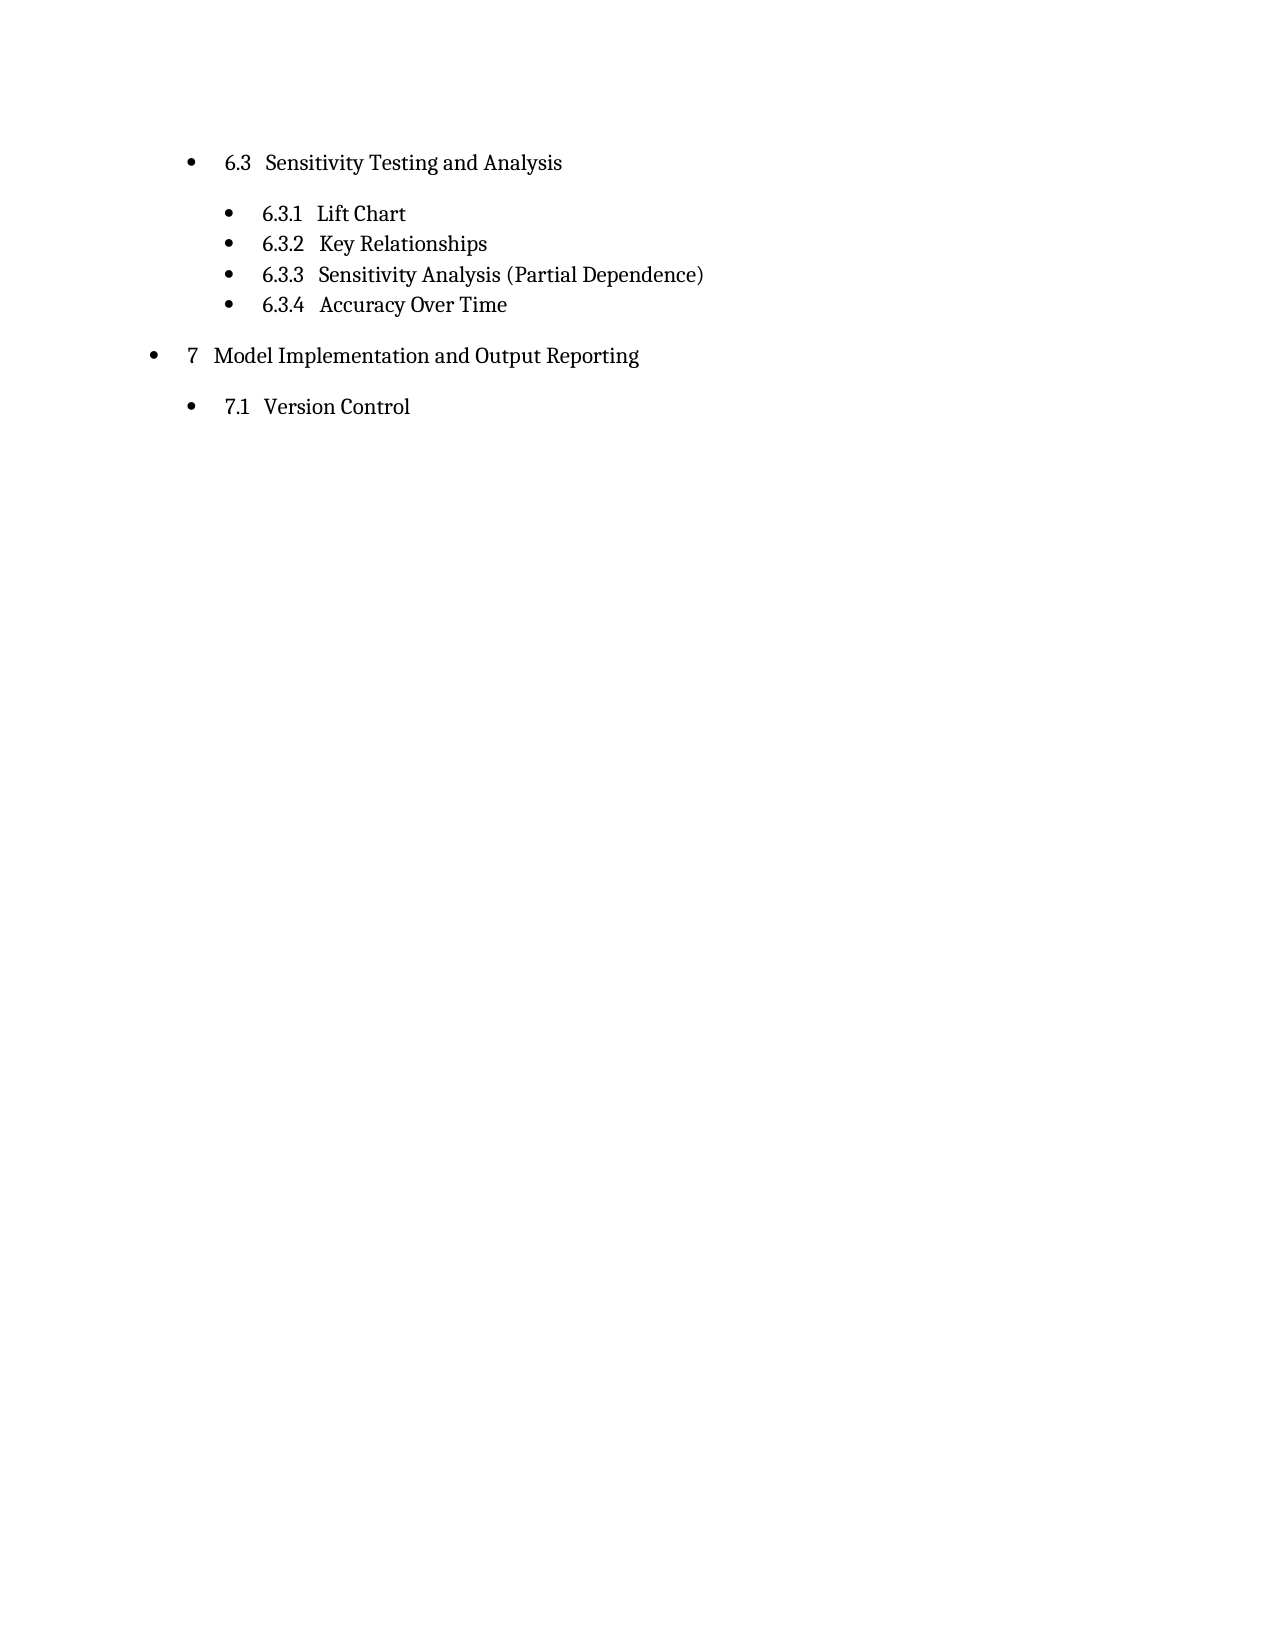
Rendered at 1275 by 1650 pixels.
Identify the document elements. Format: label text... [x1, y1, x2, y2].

list 6.3.1 Lift Chart [225, 201, 1125, 227]
list 7 Model Implementation and Output Reporting [150, 343, 1125, 369]
list 6.3.4 Accuracy Over Time [225, 292, 1125, 318]
list 6.3.3 Sensitivity Analysis (Partial Dependence) [225, 261, 1125, 288]
list 7.1 Version Control [187, 394, 1125, 420]
list 6.3.2 Key Relationships [225, 231, 1125, 258]
list 6.3 Sensitivity Testing and Analysis [187, 150, 1125, 176]
